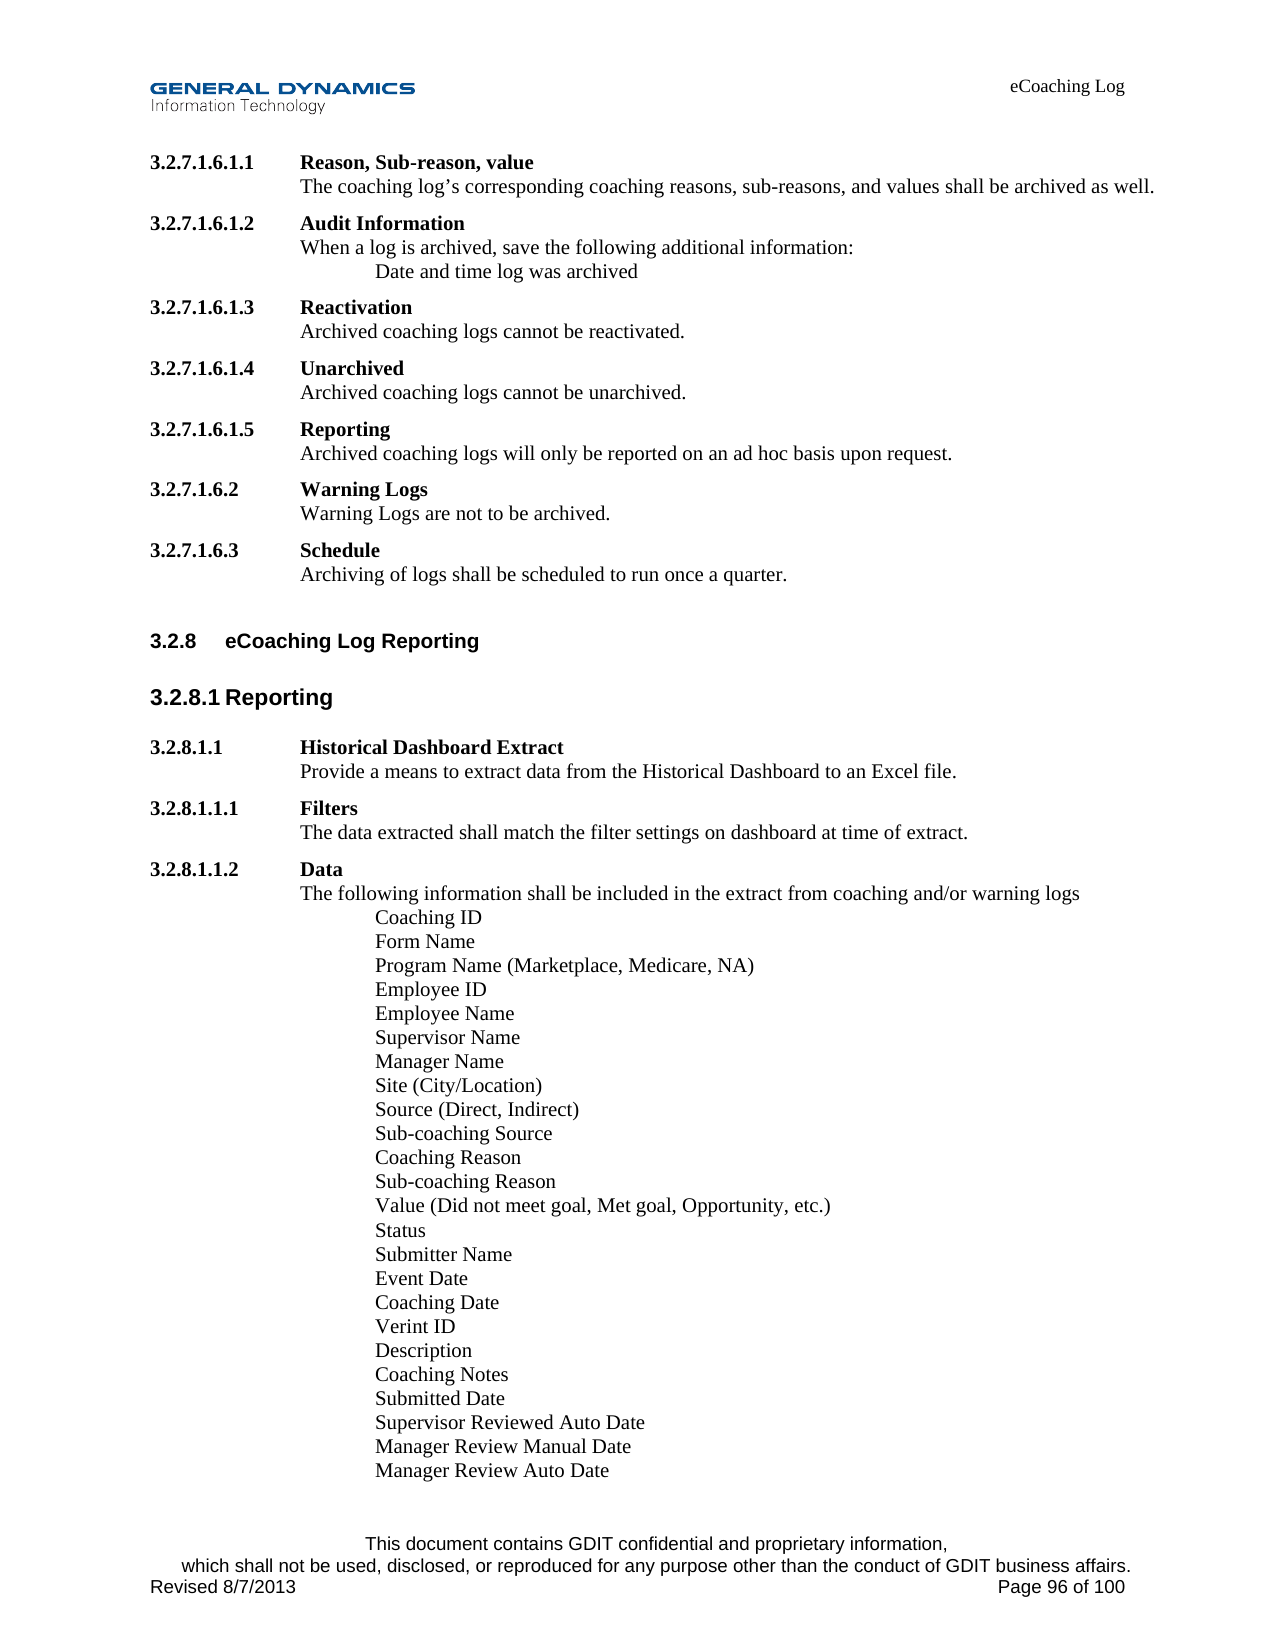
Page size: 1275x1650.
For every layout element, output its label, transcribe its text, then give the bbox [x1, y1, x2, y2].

text Form Name [225, 929, 1162, 953]
text 3.2.7.1.6.1.2 Audit Information [150, 211, 1162, 235]
text Coaching Reason [225, 1145, 1162, 1169]
text 3.2.8.1.1 Historical Dashboard Extract [150, 735, 1162, 759]
subtitle 3.2.8.1 Reporting [150, 684, 1162, 710]
text Employee ID [225, 977, 1162, 1001]
text Value (Did not meet goal, Met goal, Opportunity, etc.) [225, 1193, 1162, 1217]
text 3.2.7.1.6.1.5 Reporting [150, 417, 1162, 441]
text Source (Direct, Indirect) [225, 1097, 1162, 1121]
text Sub-coaching Reason [225, 1169, 1162, 1193]
text Description [225, 1338, 1162, 1362]
text Employee Name [225, 1001, 1162, 1025]
text 3.2.7.1.6.1.4 Unarchived [150, 356, 1162, 380]
text Program Name (Marketplace, Medicare, NA) [225, 953, 1162, 977]
text Archived coaching logs cannot be reactivated. [300, 319, 1162, 343]
text Manager Review Auto Date [225, 1458, 1162, 1482]
text Supervisor Reviewed Auto Date [225, 1410, 1162, 1434]
text The data extracted shall match the filter settings on dashboard at time of extract. [225, 820, 1162, 844]
text Date and time log was archived [300, 259, 1162, 283]
text Status [225, 1217, 1162, 1242]
text The following information shall be included in the extract from coaching and/or warning logs [225, 881, 1162, 905]
text Coaching ID [225, 905, 1162, 929]
text Warning Logs are not to be archived. [300, 501, 1162, 525]
text 3.2.7.1.6.1.3 Reactivation [150, 295, 1162, 319]
text Manager Name [225, 1049, 1162, 1073]
text Manager Review Manual Date [225, 1434, 1162, 1458]
text Sub-coaching Source [225, 1121, 1162, 1145]
text Archived coaching logs will only be reported on an ad hoc basis upon request. [300, 441, 1162, 465]
text Site (City/Location) [225, 1073, 1162, 1097]
picture [126, 67, 439, 130]
text Supervisor Name [225, 1025, 1162, 1049]
text Coaching Date [225, 1290, 1162, 1314]
text Coaching Notes [225, 1362, 1162, 1386]
text Archiving of logs shall be scheduled to run once a quarter. [300, 562, 1162, 586]
text Archived coaching logs cannot be unarchived. [300, 380, 1162, 404]
subtitle 3.2.8 eCoaching Log Reporting [150, 629, 1162, 653]
text Submitted Date [225, 1386, 1162, 1410]
text Provide a means to extract data from the Historical Dashboard to an Excel file. [225, 759, 1162, 783]
text 3.2.8.1.1.1 Filters [150, 796, 1162, 820]
text 3.2.8.1.1.2 Data [150, 857, 1162, 881]
text 3.2.7.1.6.1.1 Reason, Sub-reason, value [150, 150, 1162, 174]
text Verint ID [225, 1314, 1162, 1338]
text Event Date [225, 1266, 1162, 1290]
text 3.2.7.1.6.3 Schedule [150, 538, 1162, 562]
text The coaching log’s corresponding coaching reasons, sub-reasons, and values shall be archived as well. [300, 174, 1162, 198]
text 3.2.7.1.6.2 Warning Logs [150, 477, 1162, 501]
text Submitter Name [225, 1242, 1162, 1266]
text When a log is archived, save the following additional information: [300, 235, 1162, 259]
